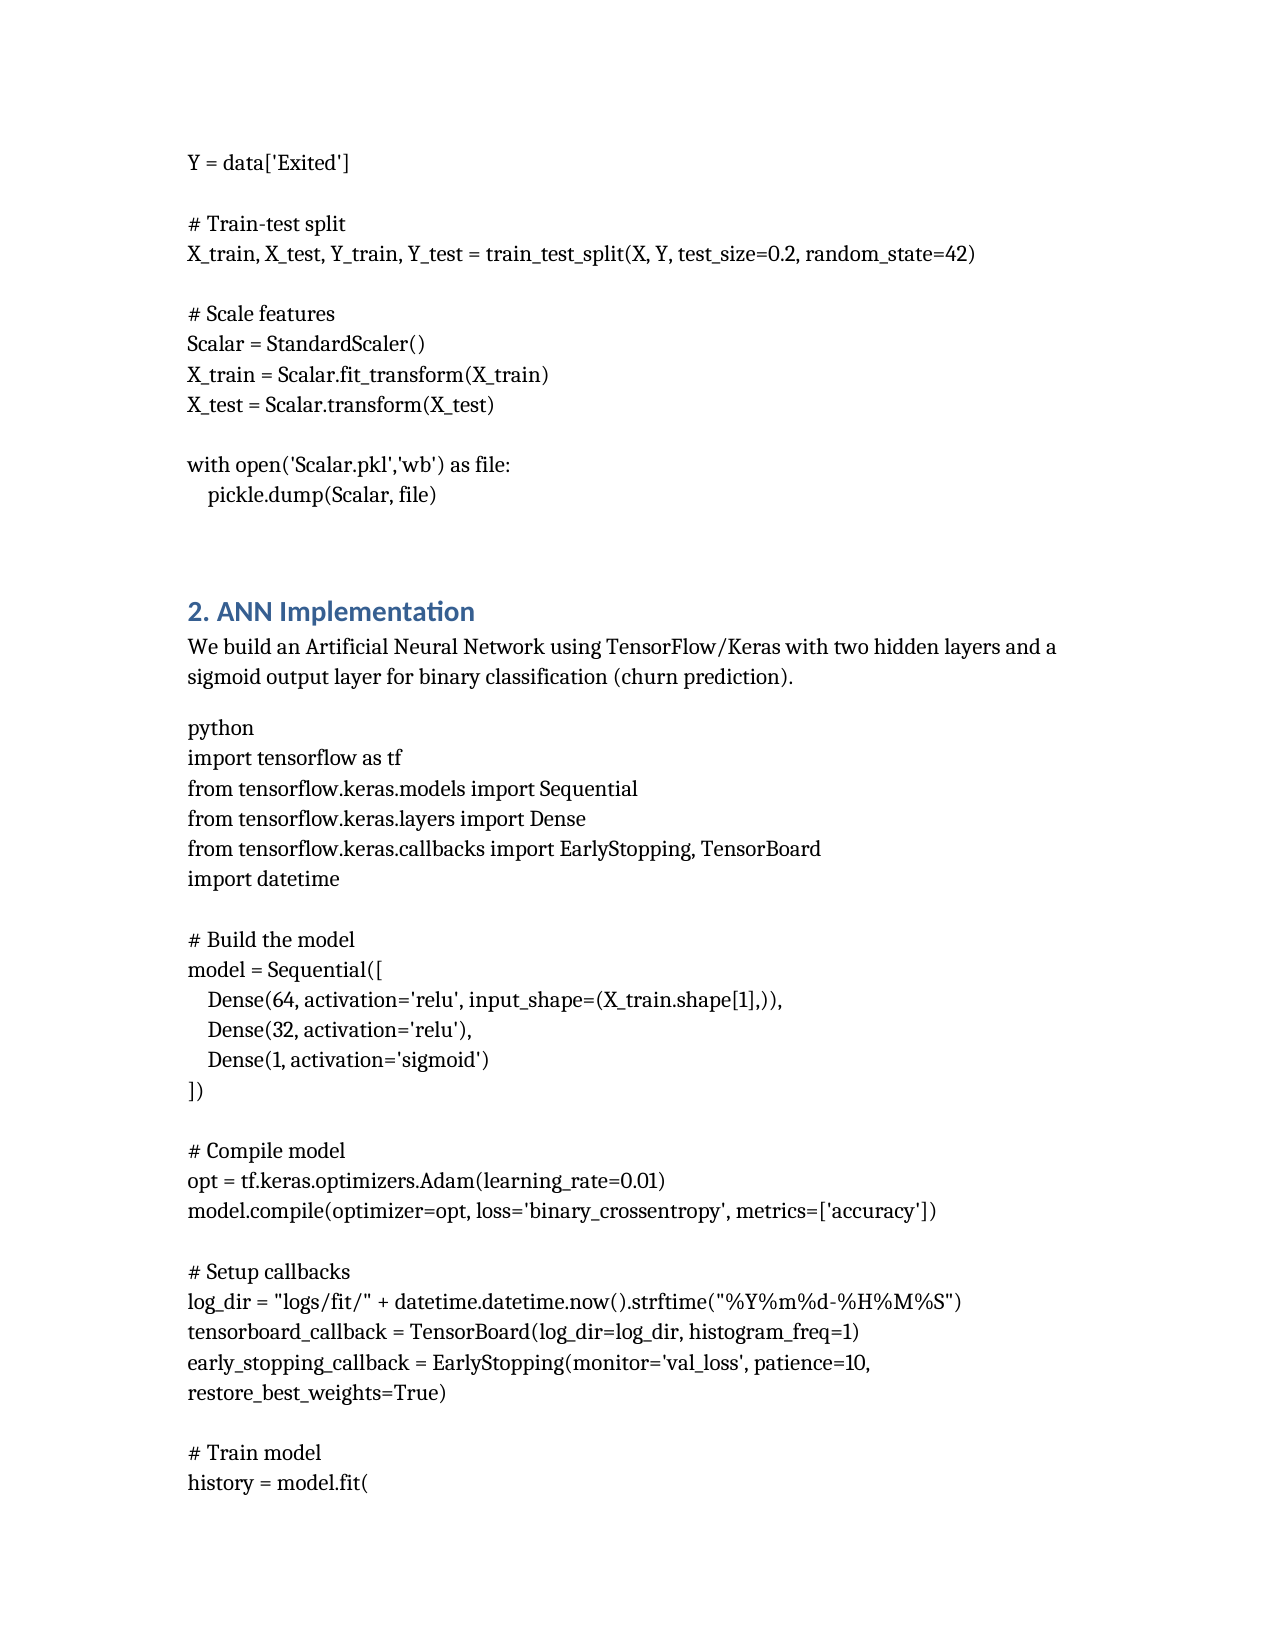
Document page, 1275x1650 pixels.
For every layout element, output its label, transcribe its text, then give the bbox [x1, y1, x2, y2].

text We build an Artificial Neural Network using TensorFlow/Keras with two hidden layers and a sigmoid output layer for binary classification (churn prediction). [187, 634, 1087, 690]
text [187, 150, 1087, 539]
subtitle 2. ANN Implementation [187, 593, 1087, 628]
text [187, 715, 1087, 1496]
